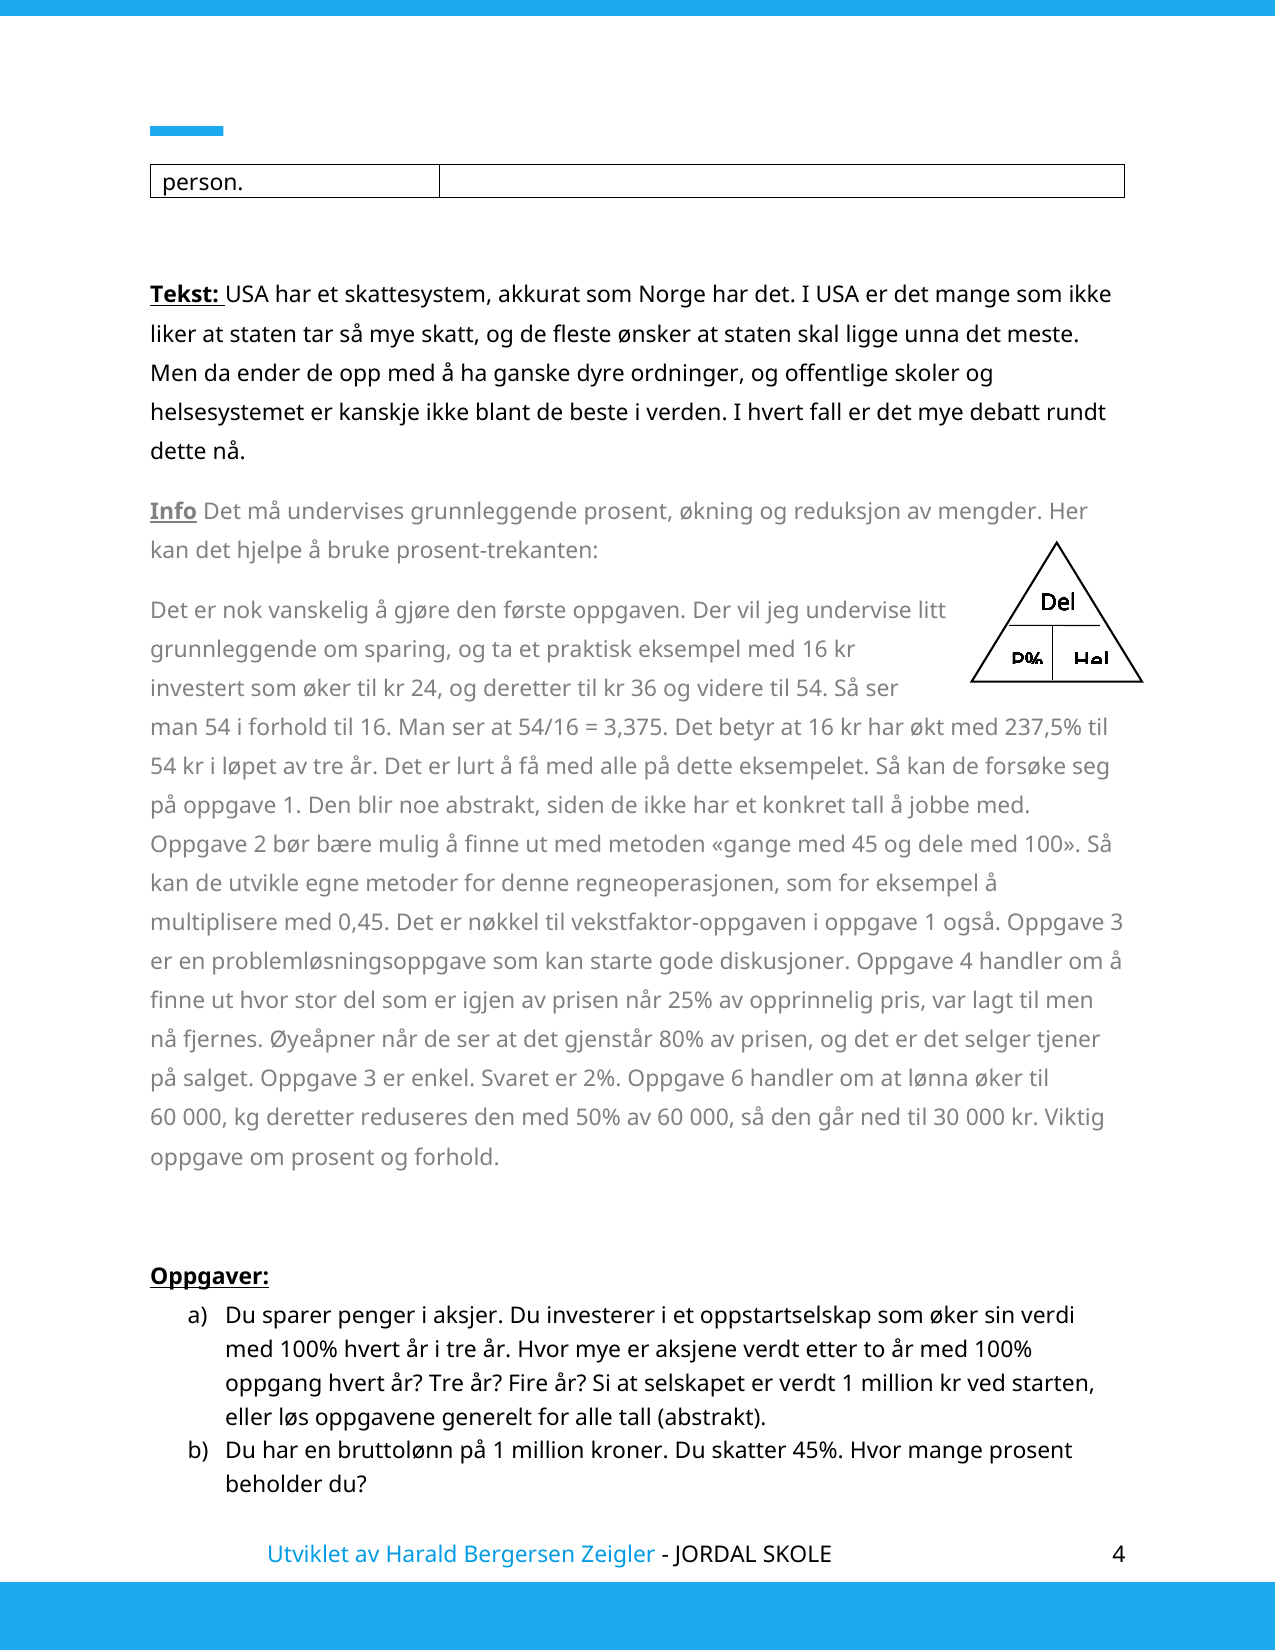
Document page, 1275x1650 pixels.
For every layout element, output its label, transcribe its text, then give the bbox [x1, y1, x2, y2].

text Oppgaver: [150, 1260, 1125, 1291]
table_header Bildet viser Trump i forbindelse med TIME som kåret han til årets person. [151, 165, 439, 197]
picture [0, 1582, 1275, 1650]
text Info Det må undervises grunnleggende prosent, økning og reduksjon av mengder. Her kan det hjelpe å bruke prosent-trekanten: [150, 494, 1125, 565]
picture [0, 0, 1275, 16]
text Tekst: USA har et skattesystem, akkurat som Norge har det. I USA er det mange som ikke liker at staten tar så mye skatt, og de fleste ønsker at staten skal ligge unna det meste. Men da ender de opp med å ha ganske dyre ordninger, og offentlige skoler og helsesystemet er kanskje ikke blant de beste i verden. I hvert fall er det mye debatt rundt dette nå. [150, 278, 1125, 466]
list Du sparer penger i aksjer. Du investerer i et oppstartselskap som øker sin verdi med 100% hvert år i tre år. Hvor mye er aksjene verdt etter to år med 100% oppgang hvert år? Tre år? Fire år? Si at selskapet er verdt 1 million kr ved starten, eller løs oppgavene generelt for alle tall (abstrakt). [187, 1299, 1125, 1432]
table_header [440, 165, 1124, 197]
picture [150, 126, 224, 136]
list Du har en bruttolønn på 1 million kroner. Du skatter 45%. Hvor mange prosent beholder du? [187, 1434, 1125, 1499]
text Det er nok vanskelig å gjøre den første oppgaven. Der vil jeg undervise litt grunnleggende om sparing, og ta et praktisk eksempel med 16 kr investert som øker til kr 24, og deretter til kr 36 og videre til 54. Så ser man 54 i forhold til 16. Man ser at 54/16 = 3,375. Det betyr at 16 kr har økt med 237,5% til 54 kr i løpet av tre år. Det er lurt å få med alle på dette eksempelet. Så kan de forsøke seg på oppgave 1. Den blir noe abstrakt, siden de ikke har et konkret tall å jobbe med. Oppgave 2 bør bære mulig å finne ut med metoden «gange med 45 og dele med 100». Så kan de utvikle egne metoder for denne regneoperasjonen, som for eksempel å multiplisere med 0,45. Det er nøkkel til vekstfaktor-oppgaven i oppgave 1 også. Oppgave 3 er en problemløsningsoppgave som kan starte gode diskusjoner. Oppgave 4 handler om å finne ut hvor stor del som er igjen av prisen når 25% av opprinnelig pris, var lagt til men nå fjernes. Øyeåpner når de ser at det gjenstår 80% av prisen, og det er det selger tjener på salget. Oppgave 3 er enkel. Svaret er 2%. Oppgave 6 handler om at lønna øker til 60 000, kg deretter reduseres den med 50% av 60 000, så den går ned til 30 000 kr. Viktig oppgave om prosent og forhold. [150, 593, 1125, 1172]
